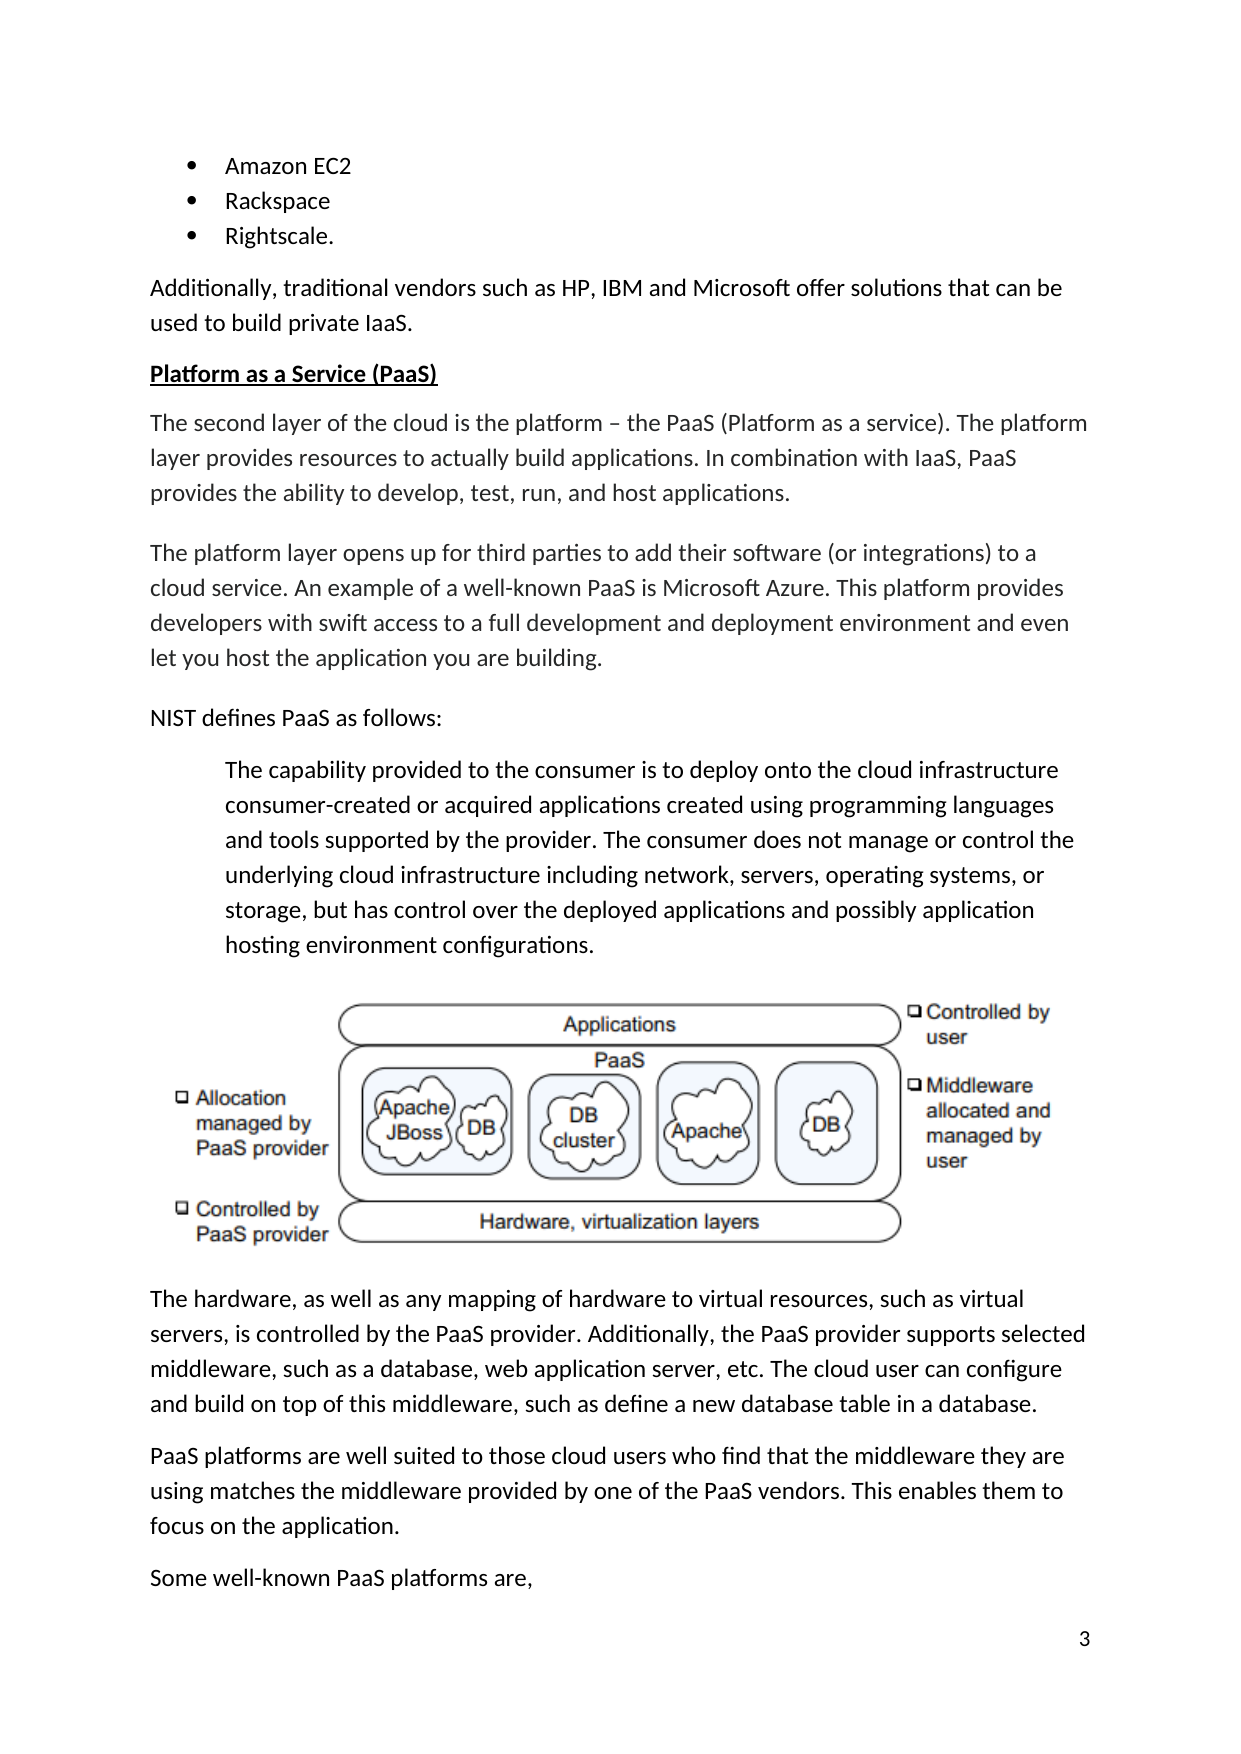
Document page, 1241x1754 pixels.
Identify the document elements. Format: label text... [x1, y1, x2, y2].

text The capability provided to the consumer is to deploy onto the cloud infrastructure consumer-created or acquired applications created using programming languages and tools supported by the provider. The consumer does not manage or control the underlying cloud infrastructure including network, servers, operating systems, or storage, but has control over the deployed applications and possibly application hosting environment configurations. [225, 754, 1090, 959]
list Rackspace [187, 185, 1090, 216]
text The second layer of the cloud is the platform – the PaaS (Platform as a service). The platform layer provides resources to actually build applications. In combination with IaaS, PaaS provides the ability to develop, test, run, and host applications. [150, 407, 1090, 508]
text The platform layer opens up for third parties to add their software (or integrations) to a cloud service. An example of a well-known PaaS is Microsoft Azure. This platform provides developers with swift access to a full development and deployment environment and even let you host the application you are building. [150, 537, 1090, 673]
picture [154, 980, 1086, 1265]
text Additionally, traditional vendors such as HP, IBM and Microsoft offer solutions that can be used to build private IaaS. [150, 272, 1090, 337]
text Some well-known PaaS platforms are, [150, 1562, 1090, 1592]
list Rightscale. [187, 220, 1090, 251]
text The hardware, as well as any mapping of hardware to virtual resources, such as virtual servers, is controlled by the PaaS provider. Additionally, the PaaS provider supports selected middleware, such as a database, web application server, etc. The cloud user can configure and build on top of this middleware, such as define a new database table in a database. [150, 1283, 1090, 1419]
text PaaS platforms are well suited to those cloud users who find that the middleware they are using matches the middleware provided by one of the PaaS vendors. This enables them to focus on the application. [150, 1440, 1090, 1541]
text NIST defines PaaS as follows: [150, 702, 1090, 733]
text Platform as a Service (PaaS) [150, 358, 1090, 389]
list Amazon EC2 [187, 150, 1090, 181]
